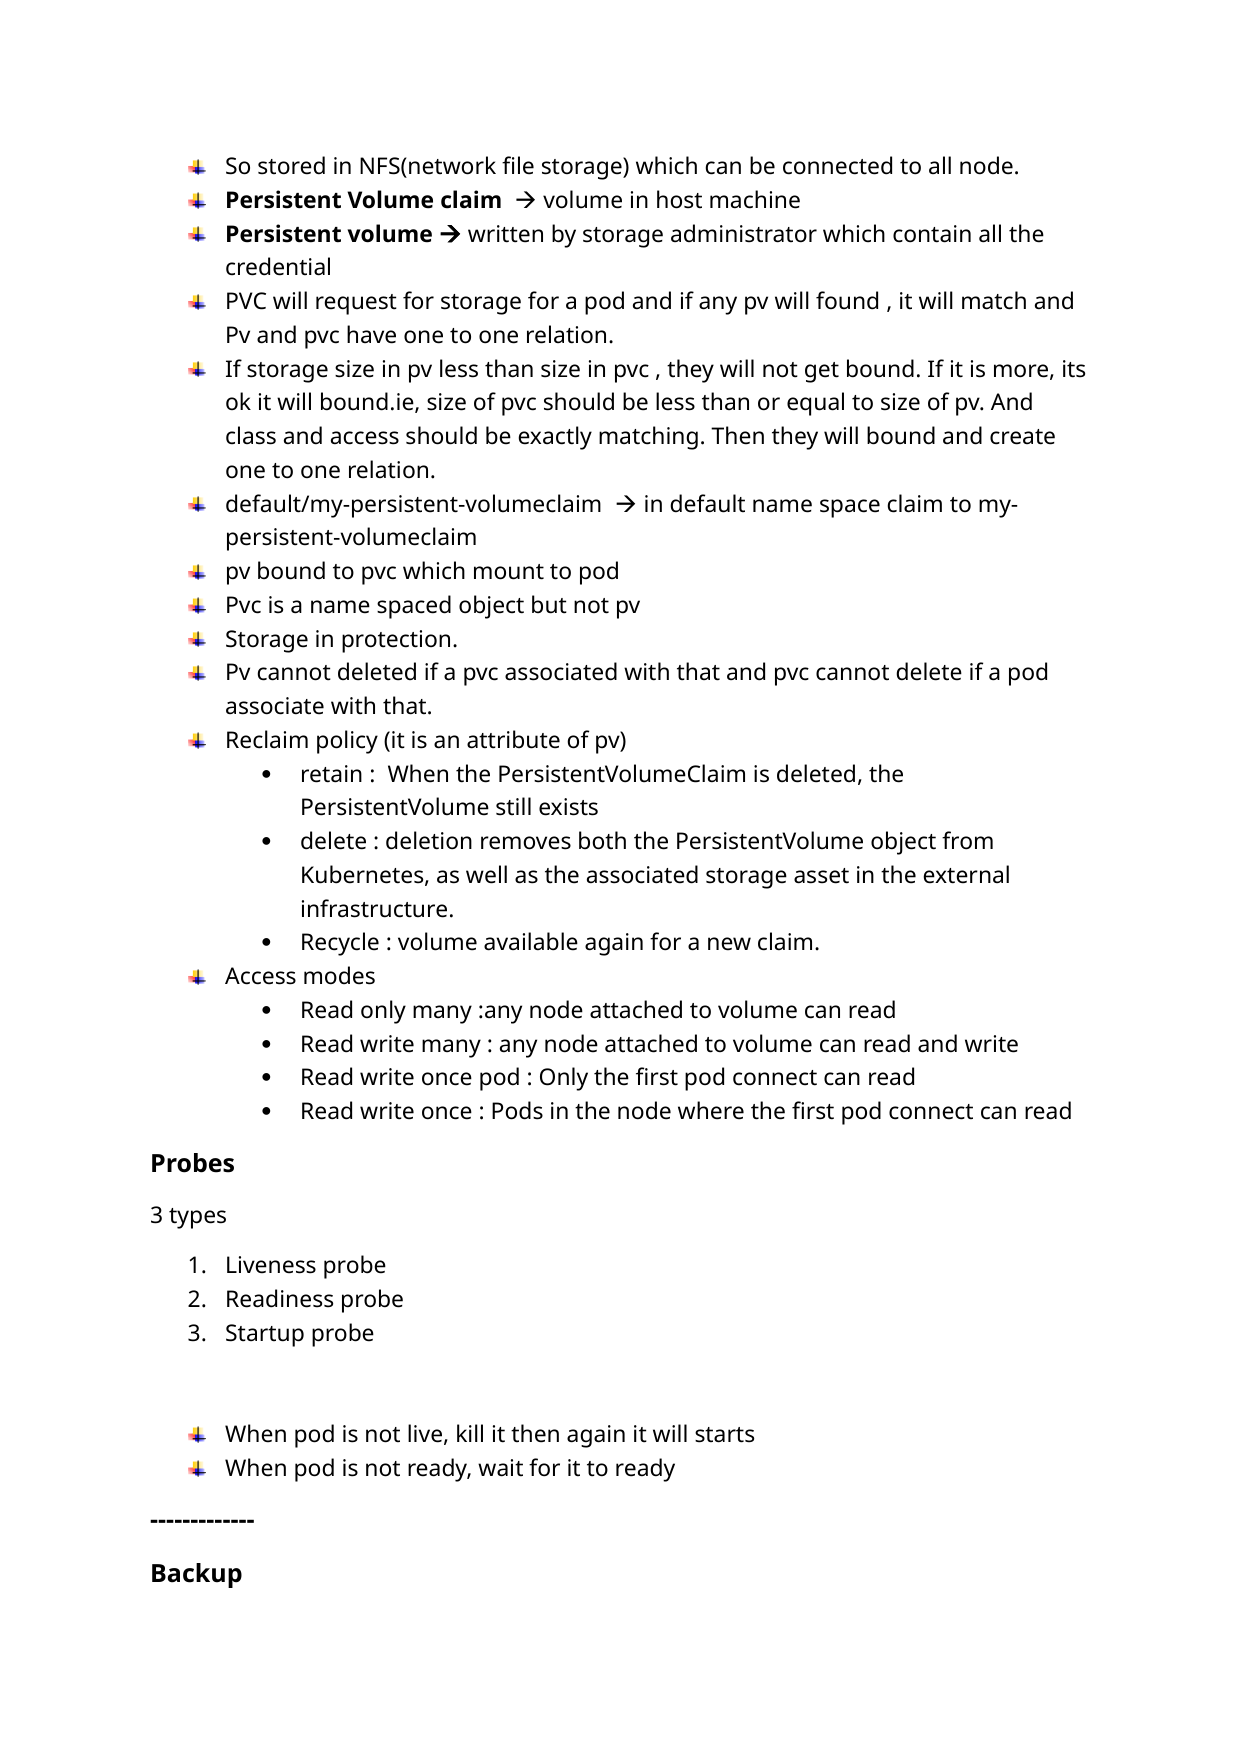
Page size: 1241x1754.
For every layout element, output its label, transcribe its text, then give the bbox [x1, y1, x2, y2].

list If storage size in pv less than size in pvc , they will not get bound. If it is more, its ok it will bound.ie, size of pvc should be less than or equal to size of pv. And class and access should be exactly matching. Then they will bound and create one to one relation. [187, 352, 1090, 485]
list default/my-persistent-volumeclaim in default name space claim to my-persistent-volumeclaim [187, 487, 1090, 552]
list Read write many : any node attached to volume can read and write [262, 1027, 1090, 1059]
picture [188, 225, 206, 242]
list delete : deletion removes both the PersistentVolume object from Kubernetes, as well as the associated storage asset in the external infrastructure. [262, 825, 1090, 924]
list Access modes [187, 960, 1090, 991]
list When pod is not live, kill it then again it will starts [187, 1418, 1090, 1449]
list Persistent volume written by storage administrator which contain all the credential [187, 217, 1090, 282]
list PVC will request for storage for a pod and if any pv will found , it will match and Pv and pvc have one to one relation. [187, 285, 1090, 350]
list Readiness probe [187, 1283, 1090, 1314]
list Storage in protection. [187, 622, 1090, 654]
picture [188, 563, 206, 580]
text 3 types [150, 1199, 1090, 1230]
picture [188, 1459, 206, 1477]
picture [188, 495, 206, 512]
list Liveness probe [187, 1249, 1090, 1281]
picture [188, 630, 206, 647]
list So stored in NFS(network file storage) which can be connected to all node. [187, 150, 1090, 181]
text Probes [150, 1145, 1090, 1179]
list pv bound to pvc which mount to pod [187, 555, 1090, 586]
list Recycle : volume available again for a new claim. [262, 926, 1090, 957]
list Read write once pod : Only the first pod connect can read [262, 1061, 1090, 1092]
picture [188, 731, 206, 749]
picture [188, 1425, 206, 1443]
picture [188, 158, 206, 175]
list Read only many :any node attached to volume can read [262, 994, 1090, 1025]
list When pod is not ready, wait for it to ready [187, 1452, 1090, 1483]
picture [188, 360, 206, 377]
list Startup probe [187, 1317, 1090, 1348]
list Read write once : Pods in the node where the first pod connect can read [262, 1095, 1090, 1126]
text Backup [150, 1556, 1090, 1590]
picture [188, 191, 206, 209]
list Reclaim policy (it is an attribute of pv) [187, 724, 1090, 755]
list retain : When the PersistentVolumeClaim is deleted, the PersistentVolume still exists [262, 757, 1090, 822]
picture [188, 664, 206, 681]
list Pv cannot deleted if a pvc associated with that and pvc cannot delete if a pod associate with that. [187, 656, 1090, 721]
picture [188, 968, 206, 985]
text ------------- [150, 1502, 1090, 1536]
list Pvc is a name spaced object but not pv [187, 589, 1090, 620]
picture [188, 293, 206, 310]
picture [188, 596, 206, 614]
list Persistent Volume claim volume in host machine [187, 184, 1090, 215]
